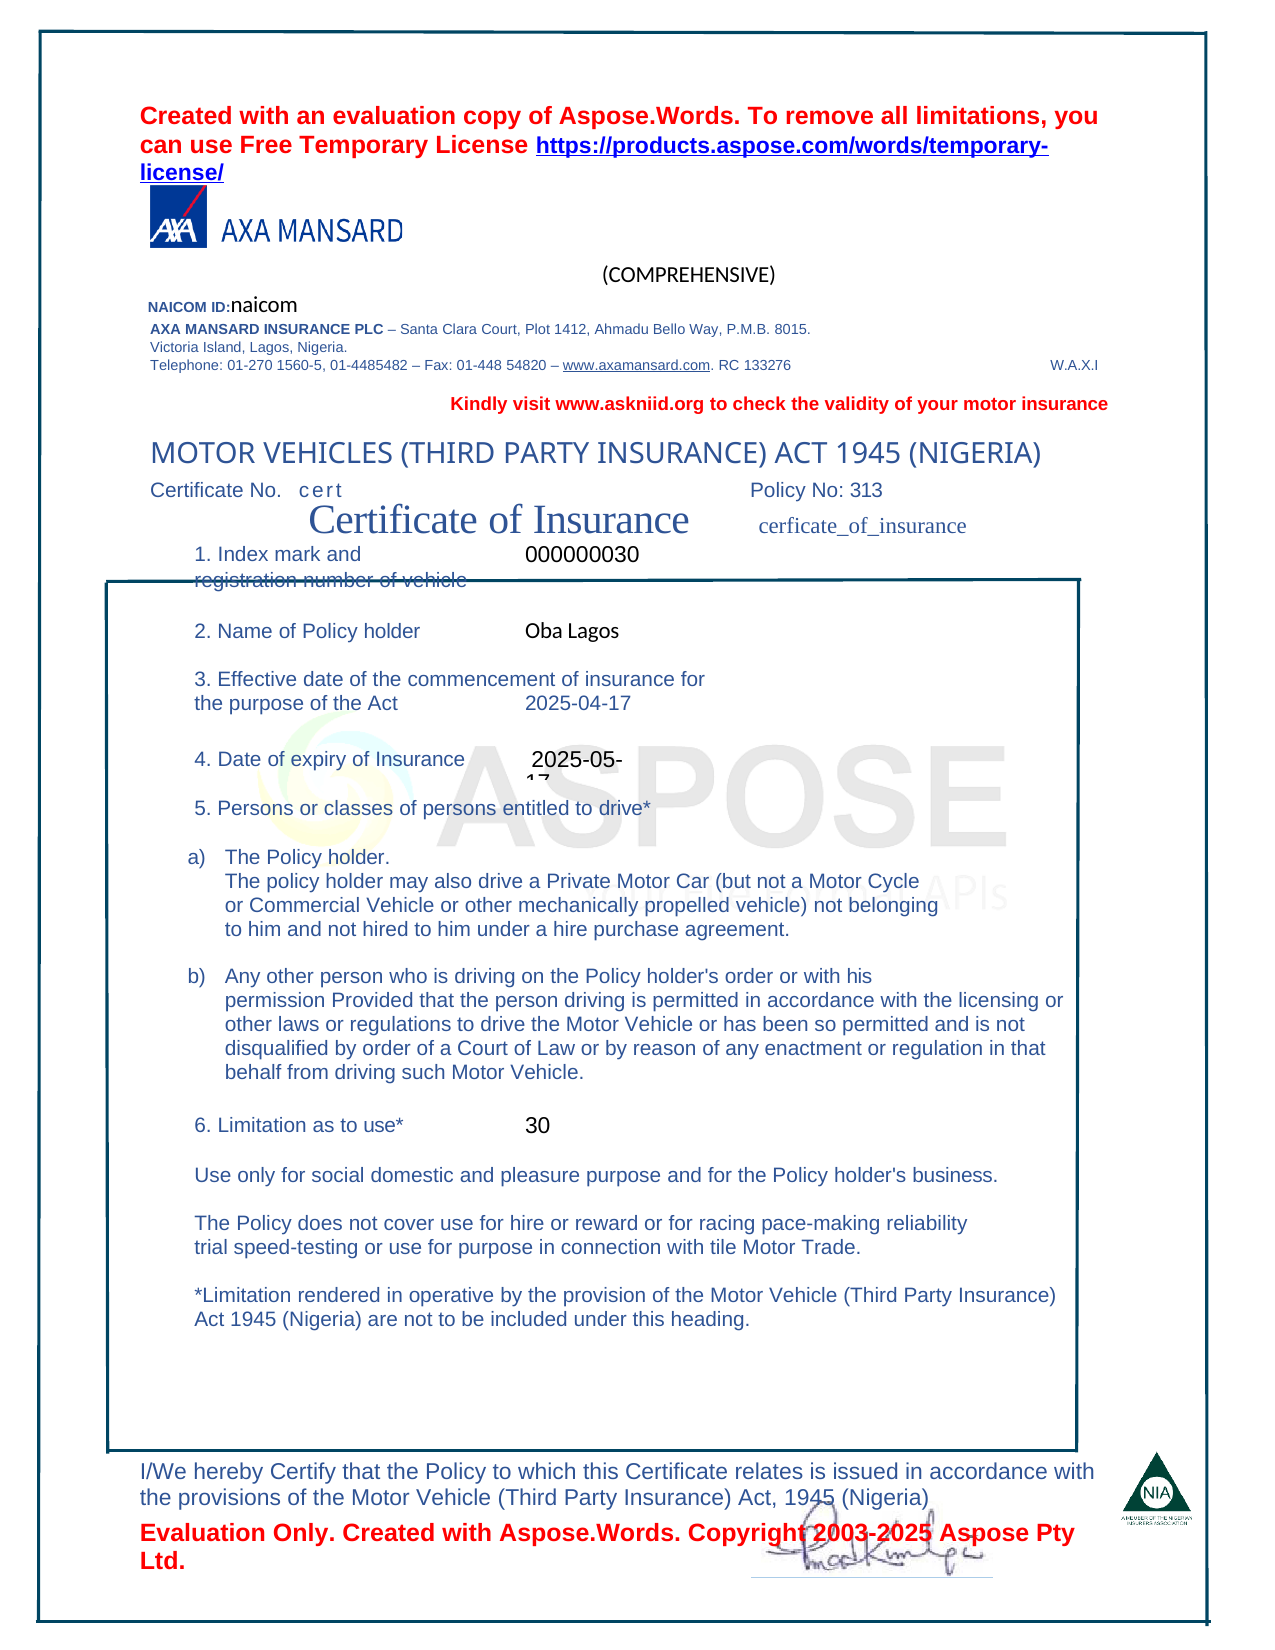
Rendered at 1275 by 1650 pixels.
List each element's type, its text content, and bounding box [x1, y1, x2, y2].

text NAICOM ID: [139, 290, 361, 318]
text AXA MANSARD INSURANCE PLC – Santa Clara Court, Plot 1412, Ahmadu Bello Way, P.M.B. 8015. Victoria Island, Lagos, Nigeria. [150, 321, 852, 355]
text (COMPREHENSIVE) [253, 260, 1125, 288]
picture [1121, 1451, 1192, 1525]
picture [751, 1510, 994, 1578]
picture [150, 185, 403, 248]
text Kindly visit www.askniid.org to check the validity of your motor insurance [450, 393, 1125, 414]
text Created with an evaluation copy of Aspose.Words. To remove all limitations, you can use Free Temporary License https://products.aspose.com/words/temporary-license/ [139, 101, 1125, 185]
title MOTOR VEHICLES (THIRD PARTY INSURANCE) ACT 1945 (NIGERIA) [150, 433, 1125, 472]
text Telephone: 01-270 1560-5, 01-4485482 – Fax: 01-448 54820 – www.axamansard.com. RC 133276 W.A.X.I [150, 356, 1125, 373]
text I/We hereby Certify that the Policy to which this Certificate relates is issued in accordance with the provisions of the Motor Vehicle (Third Party Insurance) Act, 1945 (Nigeria) [139, 1458, 1125, 1510]
text Certificate of Insurance [150, 494, 1125, 542]
